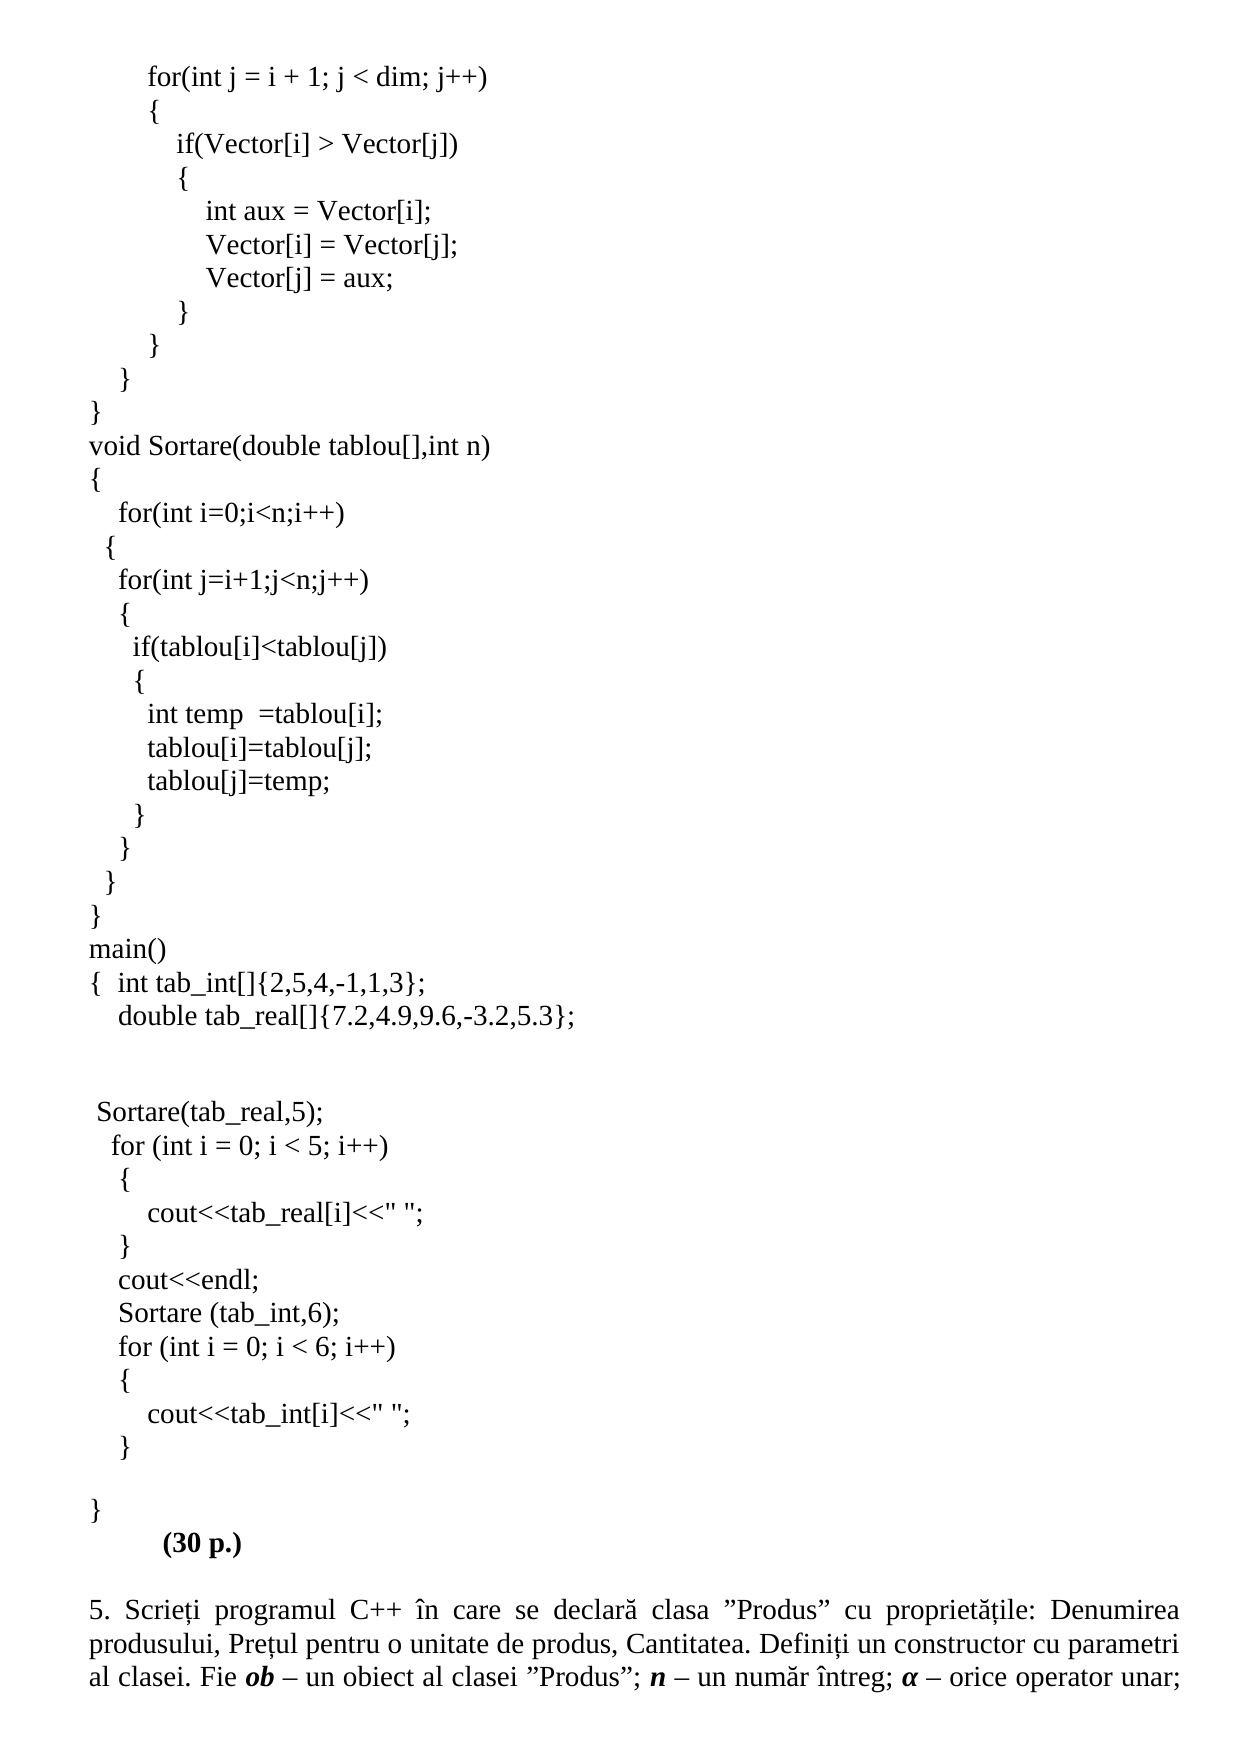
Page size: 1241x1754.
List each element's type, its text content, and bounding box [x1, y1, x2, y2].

text int temp =tablou[i]; [89, 696, 1181, 730]
text } [89, 797, 1181, 831]
text } [89, 361, 1181, 394]
text for(int i=0;i<n;i++) [89, 495, 1181, 529]
text } [89, 1492, 1181, 1525]
text for(int j=i+1;j<n;j++) [89, 562, 1181, 596]
text } [89, 898, 1181, 931]
text } [89, 394, 1181, 428]
text { [89, 1161, 1181, 1195]
text for(int j = i + 1; j < dim; j++) [89, 59, 1181, 93]
text cout<<tab_int[i]<<" "; [89, 1396, 1181, 1429]
text { [89, 160, 1181, 193]
text Vector[i] = Vector[j]; [89, 227, 1181, 260]
text } [89, 831, 1181, 864]
text (30 p.) [89, 1525, 1181, 1559]
text tablou[j]=temp; [89, 763, 1181, 797]
text Sortare(tab_real,5); [89, 1094, 1181, 1128]
text { [89, 93, 1181, 126]
text double tab_real[]{7.2,4.9,9.6,-3.2,5.3}; [89, 998, 1181, 1032]
text { [89, 1362, 1181, 1396]
text int aux = Vector[i]; [89, 193, 1181, 227]
text } [89, 1228, 1181, 1262]
text if(tablou[i]<tablou[j]) [89, 629, 1181, 663]
text Vector[j] = aux; [89, 260, 1181, 294]
text tablou[i]=tablou[j]; [89, 730, 1181, 763]
text { [89, 596, 1181, 629]
text } [89, 1429, 1181, 1463]
text } [89, 294, 1181, 327]
text { int tab_int[]{2,5,4,-1,1,3}; [89, 965, 1181, 998]
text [89, 1592, 1181, 1693]
text } [89, 327, 1181, 361]
text for (int i = 0; i < 5; i++) [89, 1128, 1181, 1161]
text { [89, 529, 1181, 562]
text if(Vector[i] > Vector[j]) [89, 126, 1181, 160]
text cout<<endl; [89, 1262, 1181, 1295]
text main() [89, 931, 1181, 965]
text for (int i = 0; i < 6; i++) [89, 1329, 1181, 1362]
text Sortare (tab_int,6); [89, 1295, 1181, 1329]
text cout<<tab_real[i]<<" "; [89, 1195, 1181, 1228]
text } [89, 864, 1181, 898]
text { [89, 462, 1181, 495]
text { [89, 663, 1181, 696]
text void Sortare(double tablou[],int n) [89, 428, 1181, 462]
